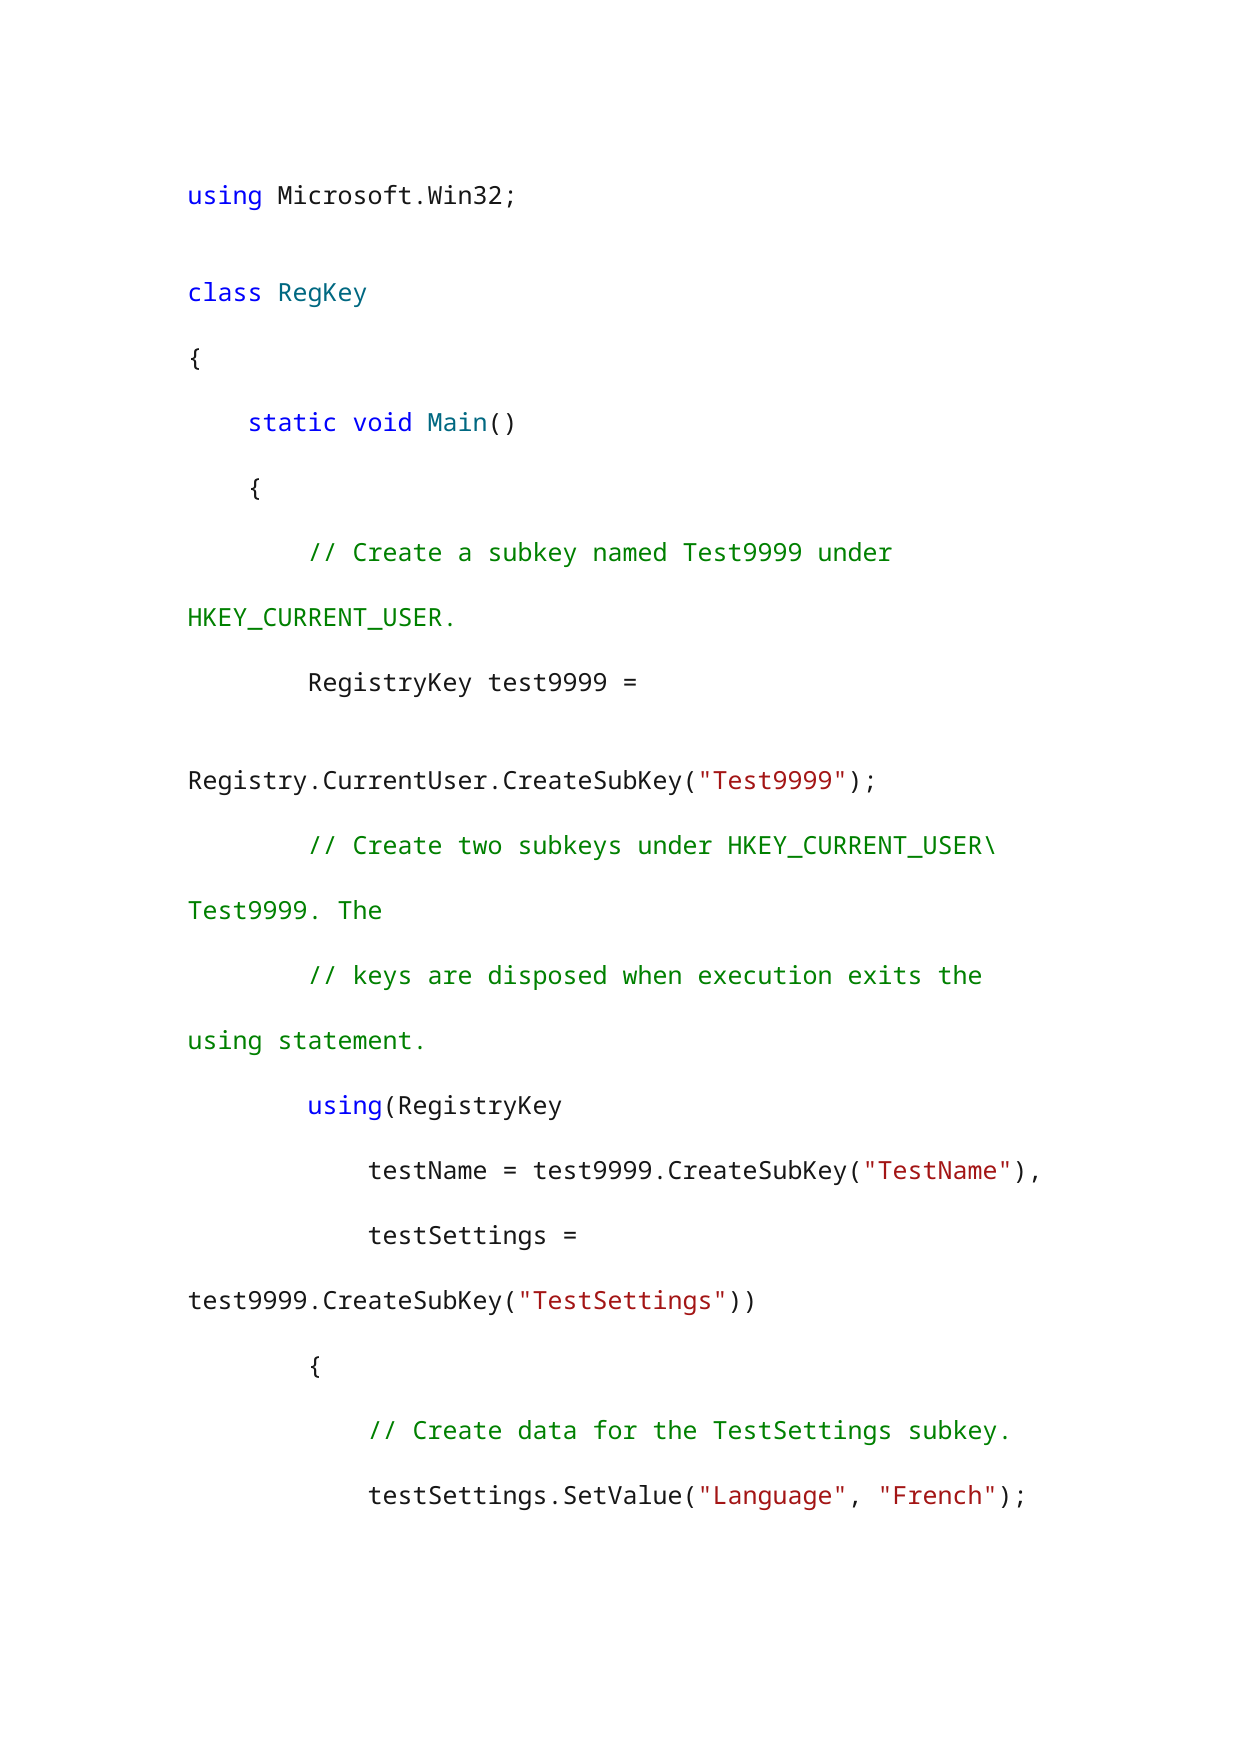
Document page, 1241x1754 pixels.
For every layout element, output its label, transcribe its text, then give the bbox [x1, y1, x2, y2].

text testName = test9999.CreateSubKey("TestName"), [187, 1137, 1053, 1202]
text RegistryKey test9999 = [187, 649, 1053, 714]
text class RegKey [187, 259, 1053, 324]
text // Create data for the TestSettings subkey. [187, 1397, 1053, 1462]
text // Create a subkey named Test9999 under HKEY_CURRENT_USER. [187, 519, 1053, 649]
text { [187, 324, 1053, 389]
text testSettings.SetValue("Language", "French"); [187, 1462, 1053, 1527]
text { [187, 454, 1053, 519]
text static void Main() [187, 389, 1053, 454]
text using(RegistryKey [187, 1072, 1053, 1137]
text testSettings = test9999.CreateSubKey("TestSettings")) [187, 1202, 1053, 1332]
text using Microsoft.Win32; [187, 162, 1053, 227]
text // Create two subkeys under HKEY_CURRENT_USER\Test9999. The [187, 812, 1053, 942]
text // keys are disposed when execution exits the using statement. [187, 942, 1053, 1072]
text Registry.CurrentUser.CreateSubKey("Test9999"); [187, 714, 1053, 812]
text { [187, 1332, 1053, 1397]
